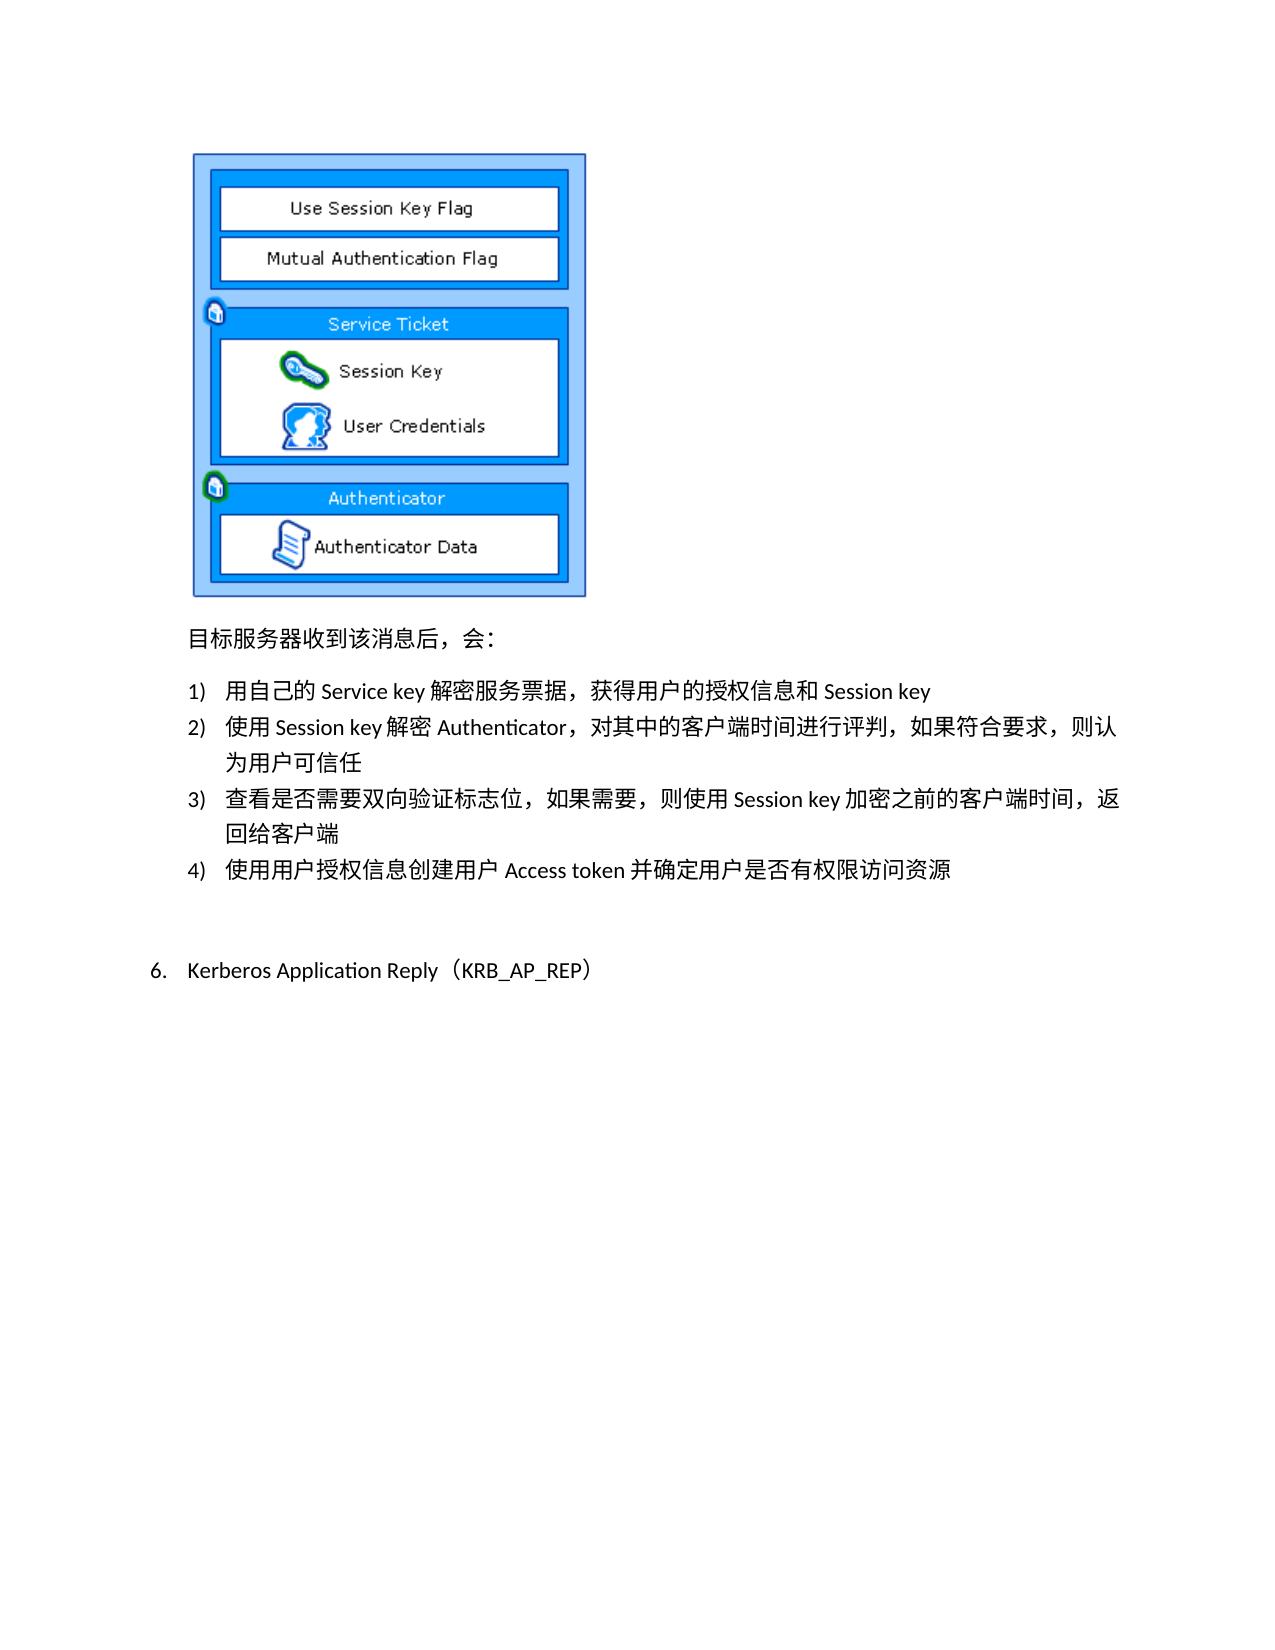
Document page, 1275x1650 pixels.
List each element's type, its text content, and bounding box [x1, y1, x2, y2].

list 使用用户授权信息创建用户Access token并确定用户是否有权限访问资源 [187, 852, 1125, 885]
list Kerberos Application Reply（KRB_AP_REP） [150, 951, 1125, 985]
picture [187, 150, 591, 602]
list 使用Session key解密Authenticator，对其中的客户端时间进行评判，如果符合要求，则认为用户可信任 [187, 709, 1125, 778]
text 目标服务器收到该消息后，会： [187, 620, 1125, 654]
list 查看是否需要双向验证标志位，如果需要，则使用Session key加密之前的客户端时间，返回给客户端 [187, 780, 1125, 849]
list 用自己的Service key解密服务票据，获得用户的授权信息和Session key [187, 673, 1125, 706]
